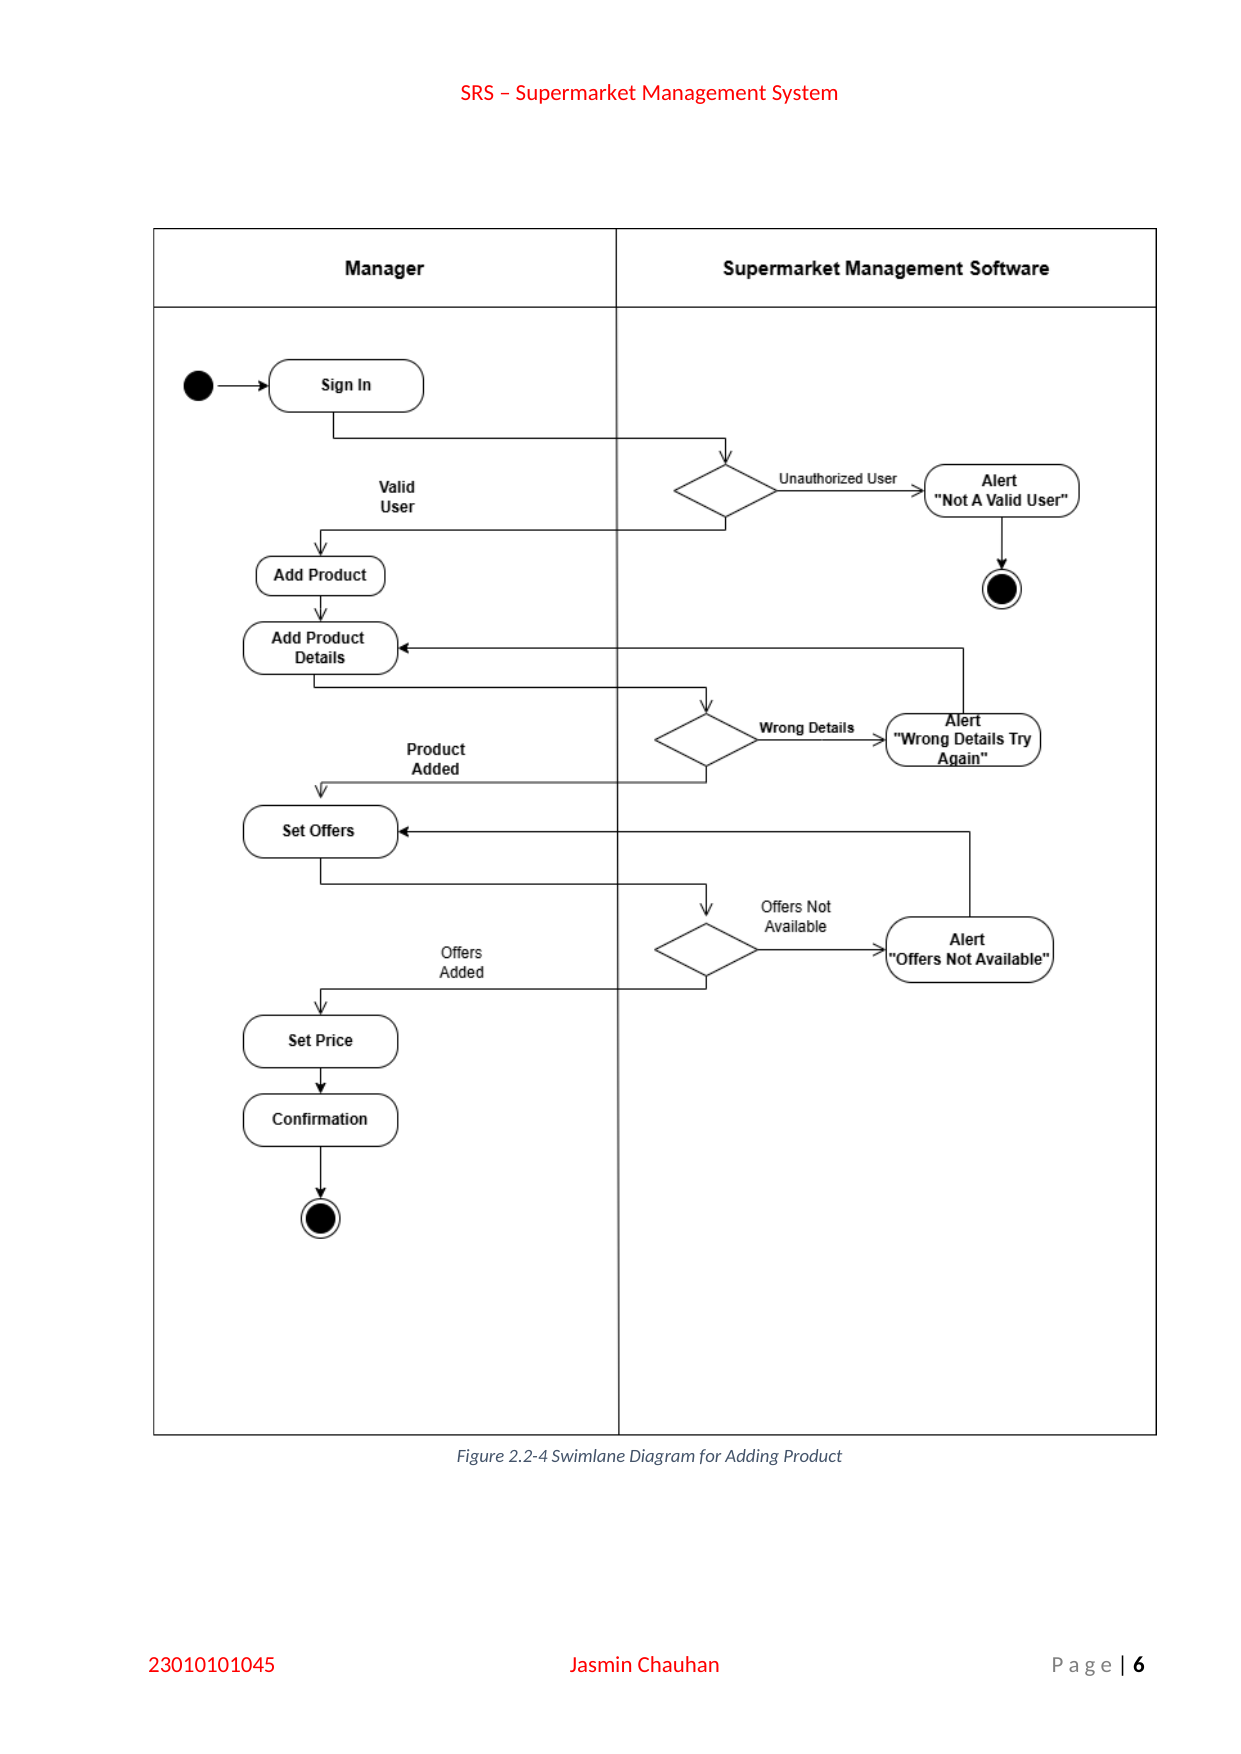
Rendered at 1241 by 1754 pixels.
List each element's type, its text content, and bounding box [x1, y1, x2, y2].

picture [153, 228, 1157, 1437]
text Figure 2.2-4 Swimlane Diagram for Adding Product [148, 1445, 1151, 1468]
